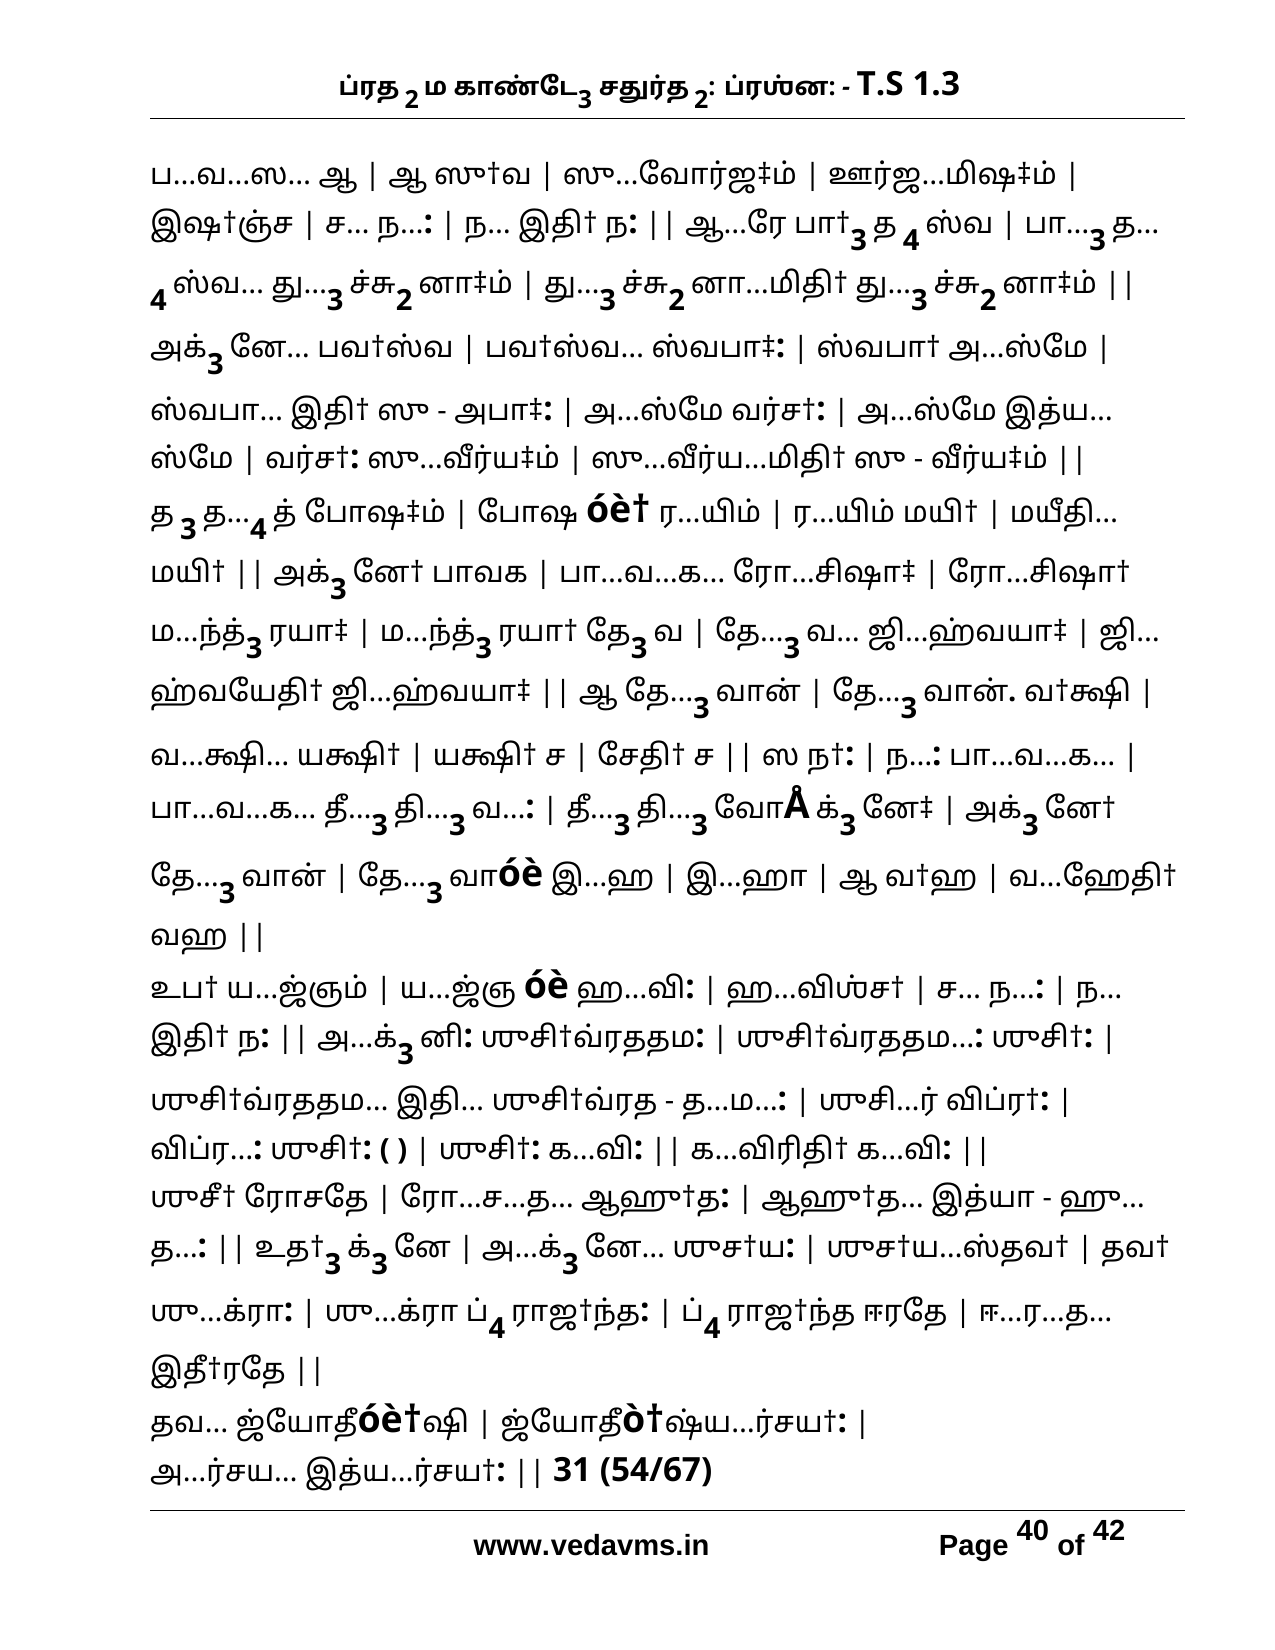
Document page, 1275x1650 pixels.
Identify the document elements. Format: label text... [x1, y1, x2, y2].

text வ…க்ஷி… யக்ஷி† | யக்ஷி† ச | சேதி† ச || ஸ ந†: | ந…: பா…வ…க… | [150, 729, 1185, 776]
text ப…வ…ஸ… ஆ | ஆ ஸு†வ | ஸு…வோர்ஜ‡ம் | ஊர்ஜ…மிஷ‡ம் | இஷ†ஞ்ச | ச… ந…: | ந… இதி† ந: || ஆ…ரே பா†3த4ஸ்வ | பா…3த…4ஸ்வ… து…3ச்சு2னா‡ம் | து…3ச்சு2னா…மிதி† து…3ச்சு2னா‡ம் || அக்3னே… பவ†ஸ்வ | பவ†ஸ்வ… ஸ்வபா‡: | ஸ்வபா† அ…ஸ்மே | ஸ்வபா… இதி† ஸு - அபா‡: | அ…ஸ்மே வர்ச†: | அ…ஸ்மே இத்ய…ஸ்மே | வர்ச†: ஸு…வீர்ய‡ம் | ஸு…வீர்ய…மிதி† ஸு - வீர்ய‡ம் || த3த…4த் போஷ‡ம் | போஷóè† ர…யிம் | ர…யிம் மயி† | மயீதி… மயி† || அக்3னே† பாவக | பா…வ…க… ரோ…சிஷா‡ | ரோ…சிஷா† ம…ந்த்3ரயா‡ | ம…ந்த்3ரயா† தே3வ | தே…3வ… ஜி…ஹ்வயா‡ | ஜி…ஹ்வயேதி† ஜி…ஹ்வயா‡ || ஆ தே…3வான் | தே…3வான். வ†க்ஷி | [150, 153, 1185, 726]
text பா…வ…க… தீ…3தி…3வ…: | தீ…3தி…3வோÅக்3னே‡ | அக்3னே† தே…3வான் | தே…3வாóè இ…ஹ | இ…ஹா | ஆ வ†ஹ | வ…ஹேதி† வஹ || [150, 778, 1185, 956]
